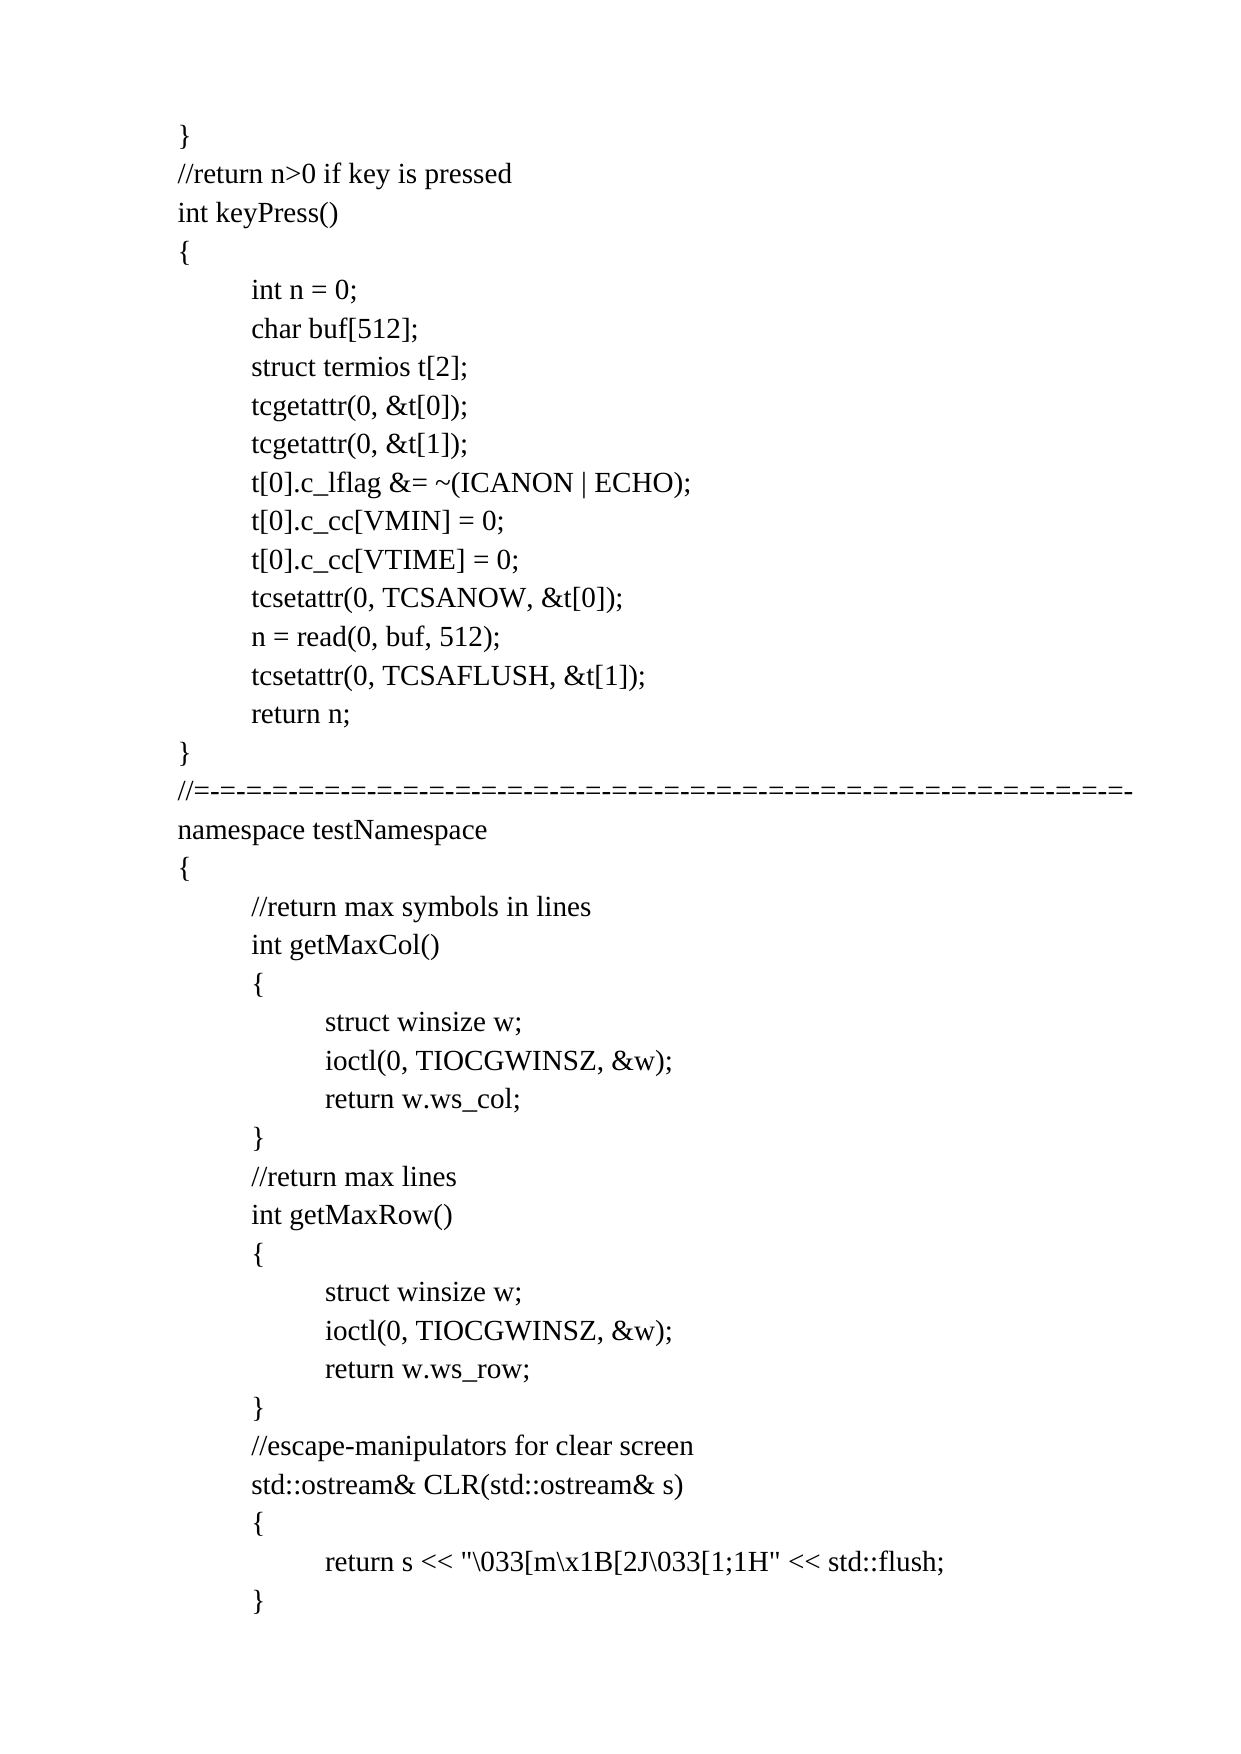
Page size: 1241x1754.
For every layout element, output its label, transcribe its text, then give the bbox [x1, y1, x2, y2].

text //=-=-=-=-=-=-=-=-=-=-=-=-=-=-=-=-=-=-=-=-=-=-=-=-=-=-=-=-=-=-=-=-=-=-=-=- [177, 773, 1152, 807]
text } [177, 1390, 1152, 1423]
text t[0].c_cc[VTIME] = 0; [177, 542, 1152, 576]
text tcgetattr(0, &t[0]); [177, 388, 1152, 421]
text //escape-manipulators for clear screen [177, 1428, 1152, 1462]
text tcgetattr(0, &t[1]); [177, 426, 1152, 460]
text t[0].c_cc[VMIN] = 0; [177, 503, 1152, 537]
text return w.ws_col; [177, 1082, 1152, 1115]
text std::ostream& CLR(std::ostream& s) [177, 1467, 1152, 1501]
text namespace testNamespace [177, 812, 1152, 845]
text //return max symbols in lines [177, 889, 1152, 922]
text return w.ws_row; [177, 1351, 1152, 1385]
text return s << "\033[m\x1B[2J\033[1;1H" << std::flush; [177, 1544, 1152, 1578]
text { [177, 1236, 1152, 1269]
text struct winsize w; [177, 1274, 1152, 1308]
text //return n>0 if key is pressed [177, 157, 1152, 190]
text t[0].c_lflag &= ~(ICANON | ECHO); [177, 465, 1152, 498]
text int getMaxRow() [177, 1197, 1152, 1231]
text n = read(0, buf, 512); [177, 619, 1152, 653]
text return n; [177, 696, 1152, 730]
text //return max lines [177, 1159, 1152, 1192]
text { [177, 850, 1152, 884]
text int keyPress() [177, 195, 1152, 229]
text { [177, 1506, 1152, 1539]
text { [177, 966, 1152, 999]
text ioctl(0, TIOCGWINSZ, &w); [177, 1313, 1152, 1346]
text int getMaxCol() [177, 927, 1152, 961]
text tcsetattr(0, TCSANOW, &t[0]); [177, 581, 1152, 614]
text struct winsize w; [177, 1004, 1152, 1038]
text ioctl(0, TIOCGWINSZ, &w); [177, 1043, 1152, 1077]
text int n = 0; [177, 272, 1152, 306]
text } [177, 118, 1152, 152]
text struct termios t[2]; [177, 349, 1152, 383]
text tcsetattr(0, TCSAFLUSH, &t[1]); [177, 658, 1152, 691]
text char buf[512]; [177, 311, 1152, 344]
text } [177, 1120, 1152, 1154]
text } [177, 1583, 1152, 1616]
text { [177, 234, 1152, 267]
text } [177, 735, 1152, 768]
